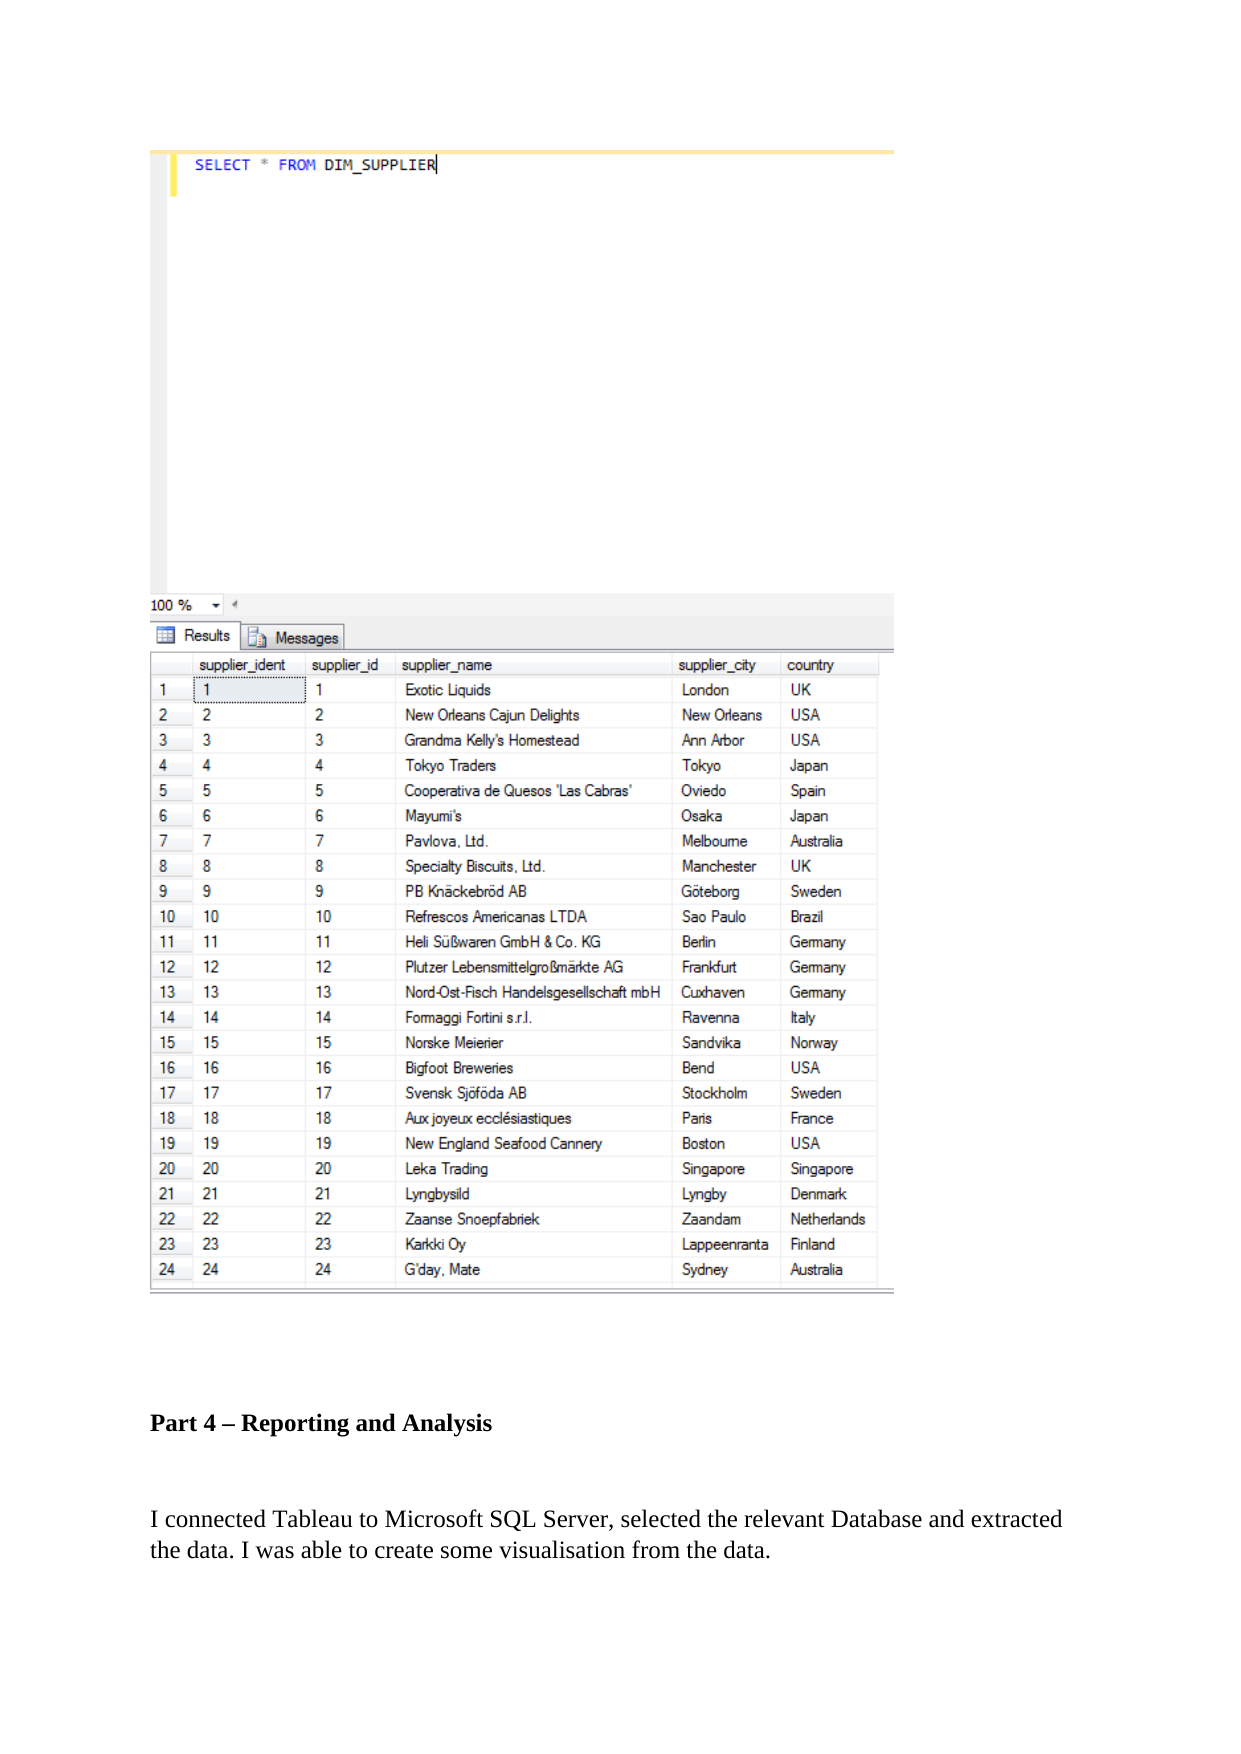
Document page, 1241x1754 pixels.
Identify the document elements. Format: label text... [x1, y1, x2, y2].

picture [150, 150, 894, 1295]
text Part 4 – Reporting and Analysis [150, 1408, 1090, 1437]
text I connected Tableau to Microsoft SQL Server, selected the relevant Database and extracted the data. I was able to create some visualisation from the data. [150, 1504, 1090, 1564]
